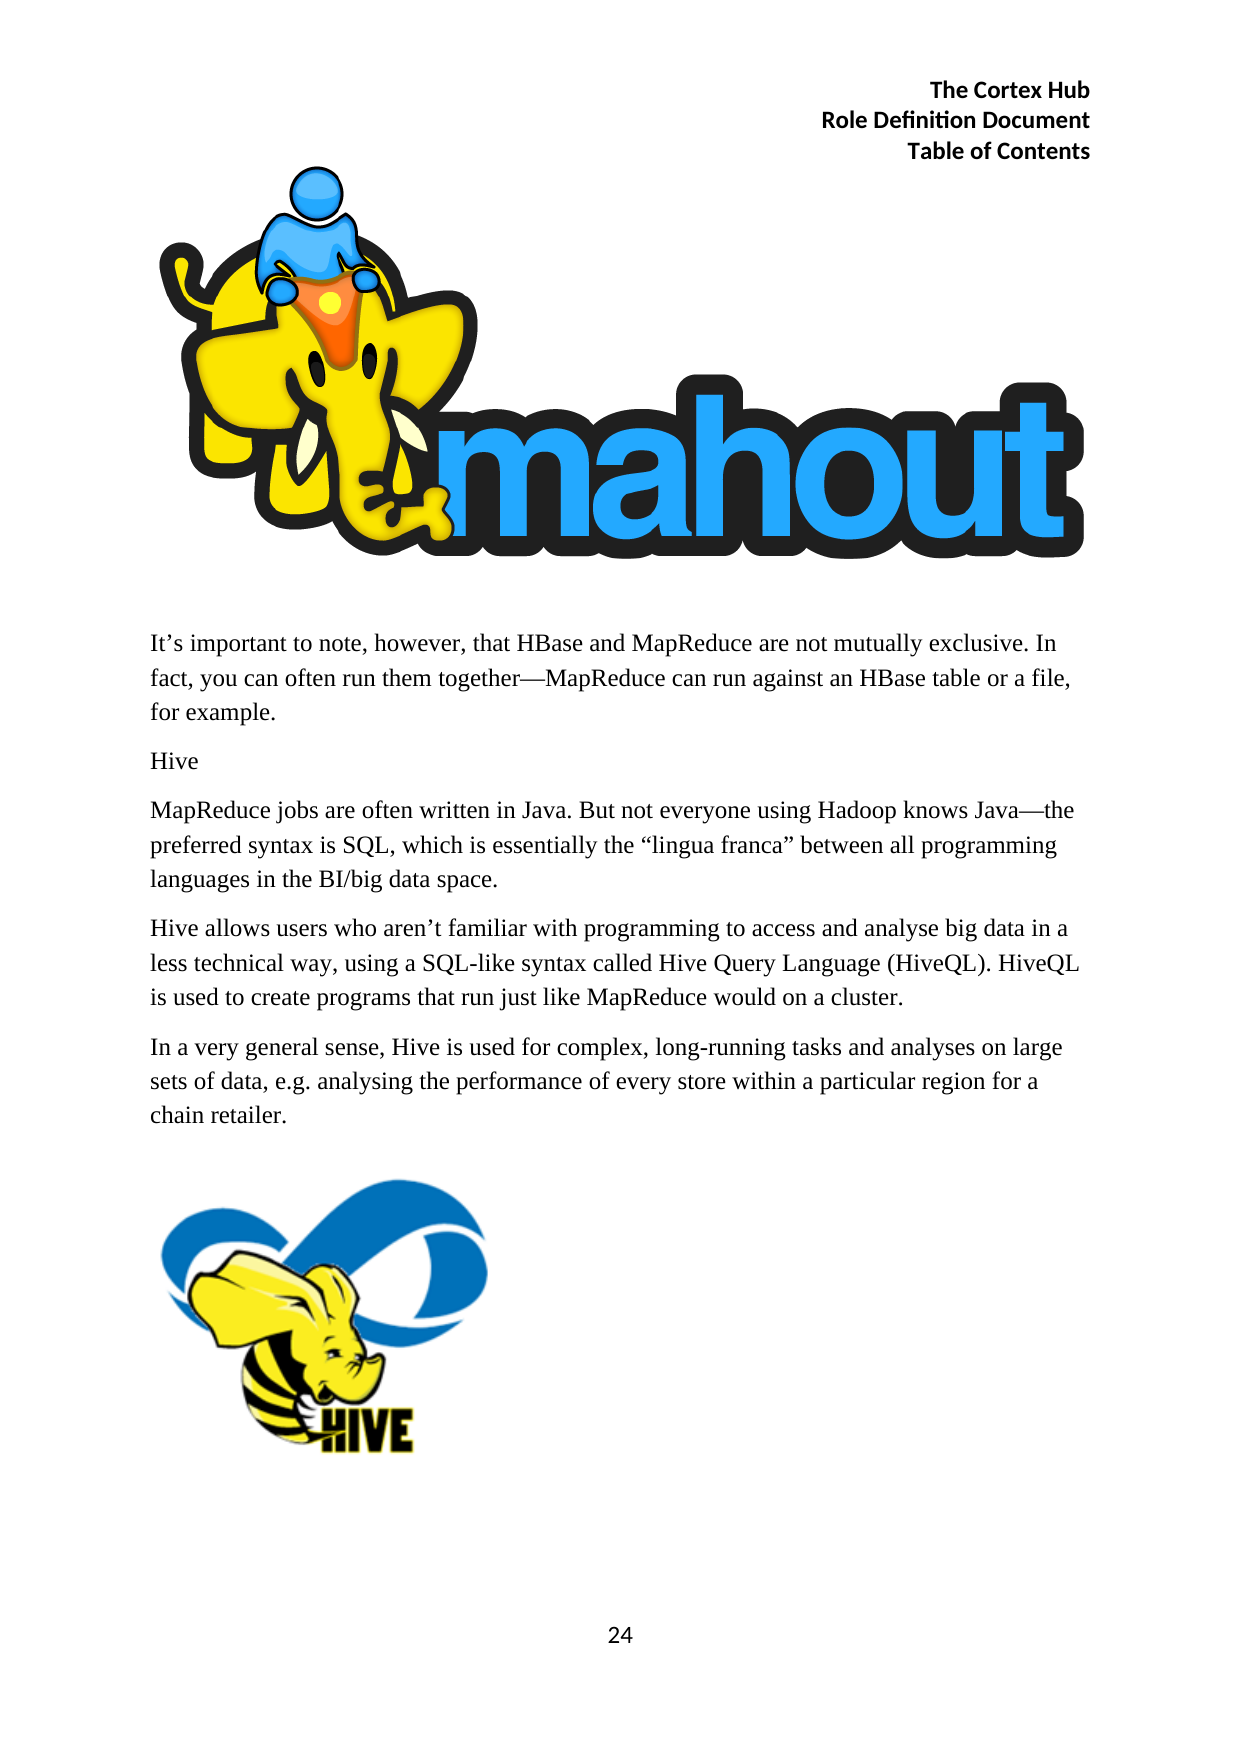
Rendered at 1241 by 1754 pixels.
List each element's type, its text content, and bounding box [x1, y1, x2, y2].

text In a very general sense, Hive is used for complex, long-running tasks and analyses on large sets of data, e.g. analysing the performance of every store within a particular region for a chain retailer. [150, 1032, 1090, 1129]
text MapReduce jobs are often written in Java. But not everyone using Hadoop knows Java—the preferred syntax is SQL, which is essentially the “lingua franca” between all programming languages in the BI/big data space. [150, 796, 1090, 893]
text It’s important to note, however, that HBase and MapReduce are not mutually exclusive. In fact, you can often run them together—MapReduce can run against an HBase table or a file, for example. [150, 628, 1090, 726]
picture [150, 1149, 502, 1525]
text Hive allows users who aren’t familiar with programming to access and analyse big data in a less technical way, using a SQL-like syntax called Hive Query Language (HiveQL). HiveQL is used to create programs that run just like MapReduce would on a cluster. [150, 913, 1090, 1011]
picture [150, 165, 1091, 559]
text Hive [150, 746, 1090, 775]
